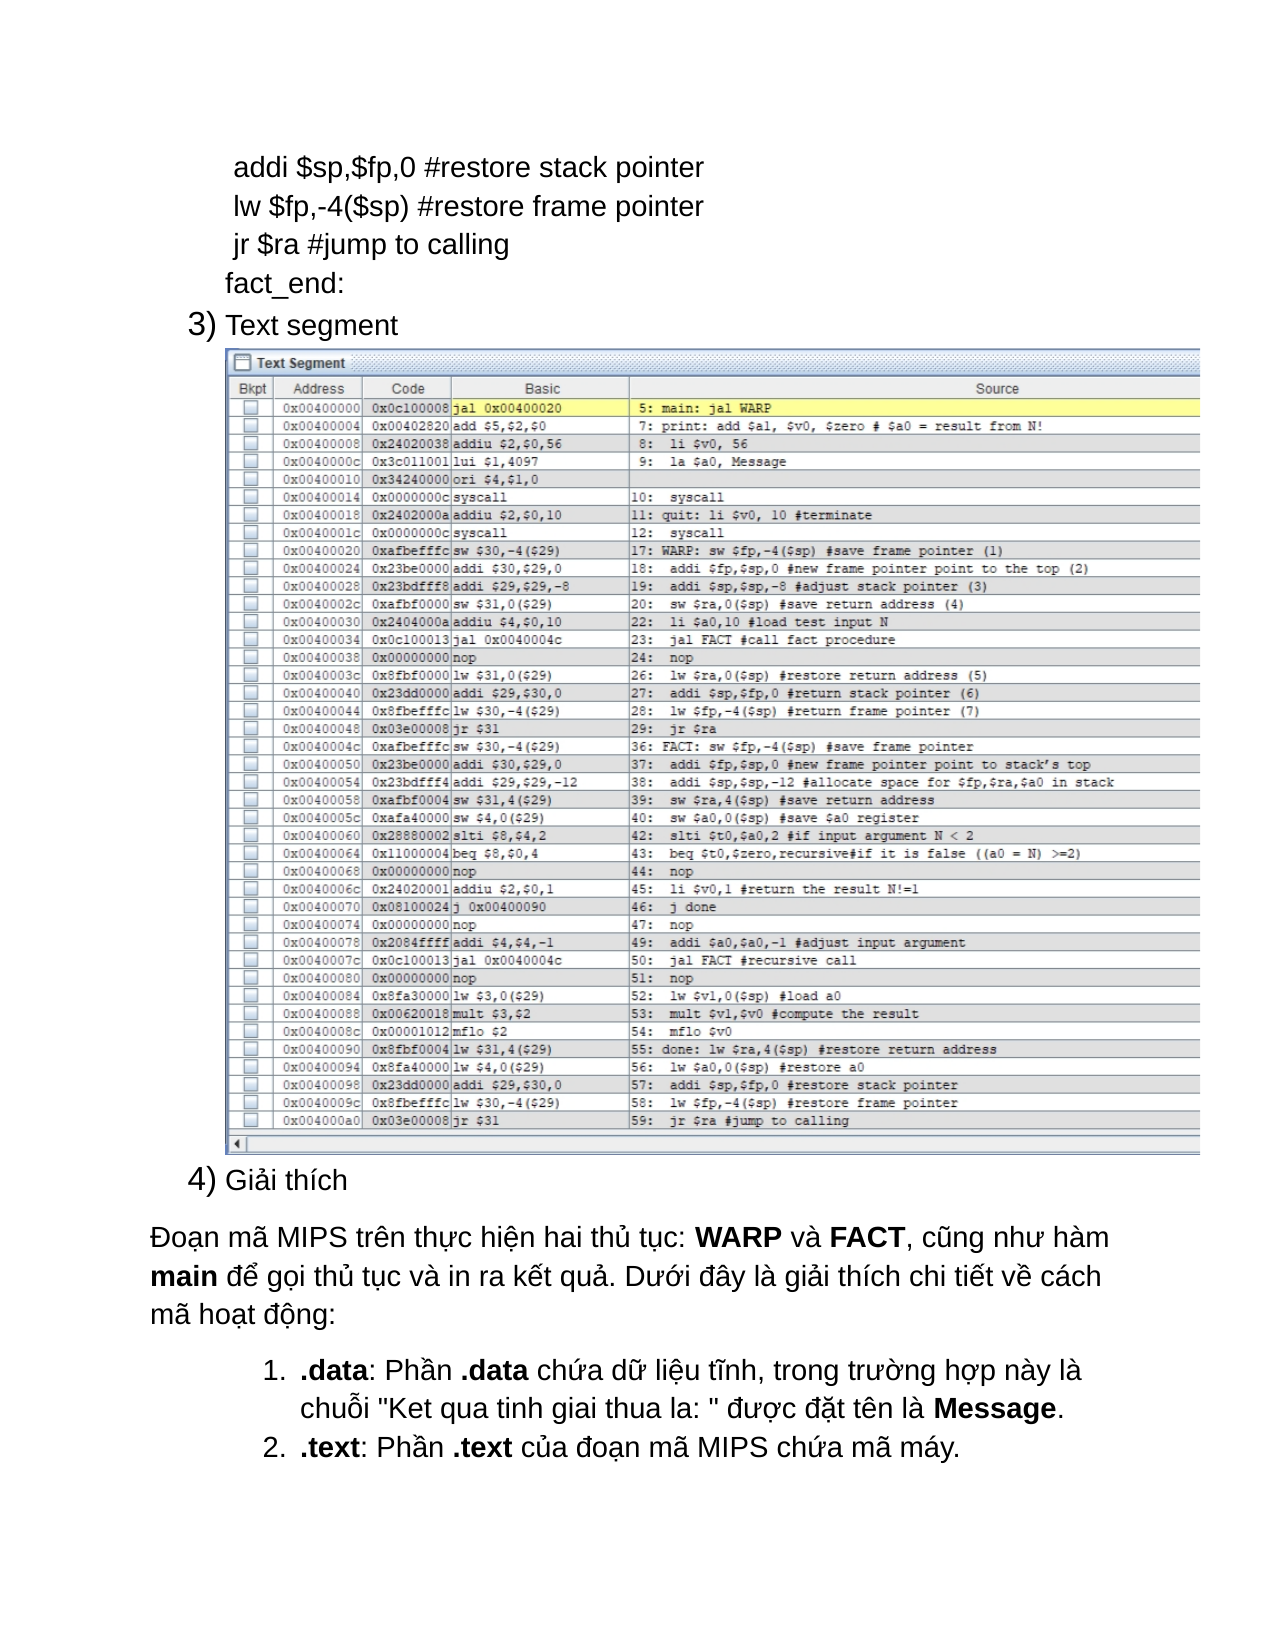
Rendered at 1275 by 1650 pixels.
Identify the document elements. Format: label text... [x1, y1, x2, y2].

list .data: Phần .data chứa dữ liệu tĩnh, trong trường hợp này là chuỗi "Ket qua tinh giai thua la: " được đặt tên là Message. [262, 1353, 1125, 1425]
list fact_end: [225, 266, 1125, 299]
list Giải thích [187, 1159, 1125, 1198]
text Đoạn mã MIPS trên thực hiện hai thủ tục: WARP và FACT, cũng như hàm main để gọi thủ tục và in ra kết quả. Dưới đây là giải thích chi tiết về cách mã hoạt động: [150, 1220, 1125, 1331]
list Text segment [187, 304, 1125, 343]
picture [225, 348, 1200, 1155]
list jr $ra #jump to calling [225, 227, 1125, 261]
list addi $sp,$fp,0 #restore stack pointer [225, 150, 1125, 183]
list lw $fp,-4($sp) #restore frame pointer [225, 188, 1125, 222]
list .text: Phần .text của đoạn mã MIPS chứa mã máy. [262, 1430, 1125, 1463]
